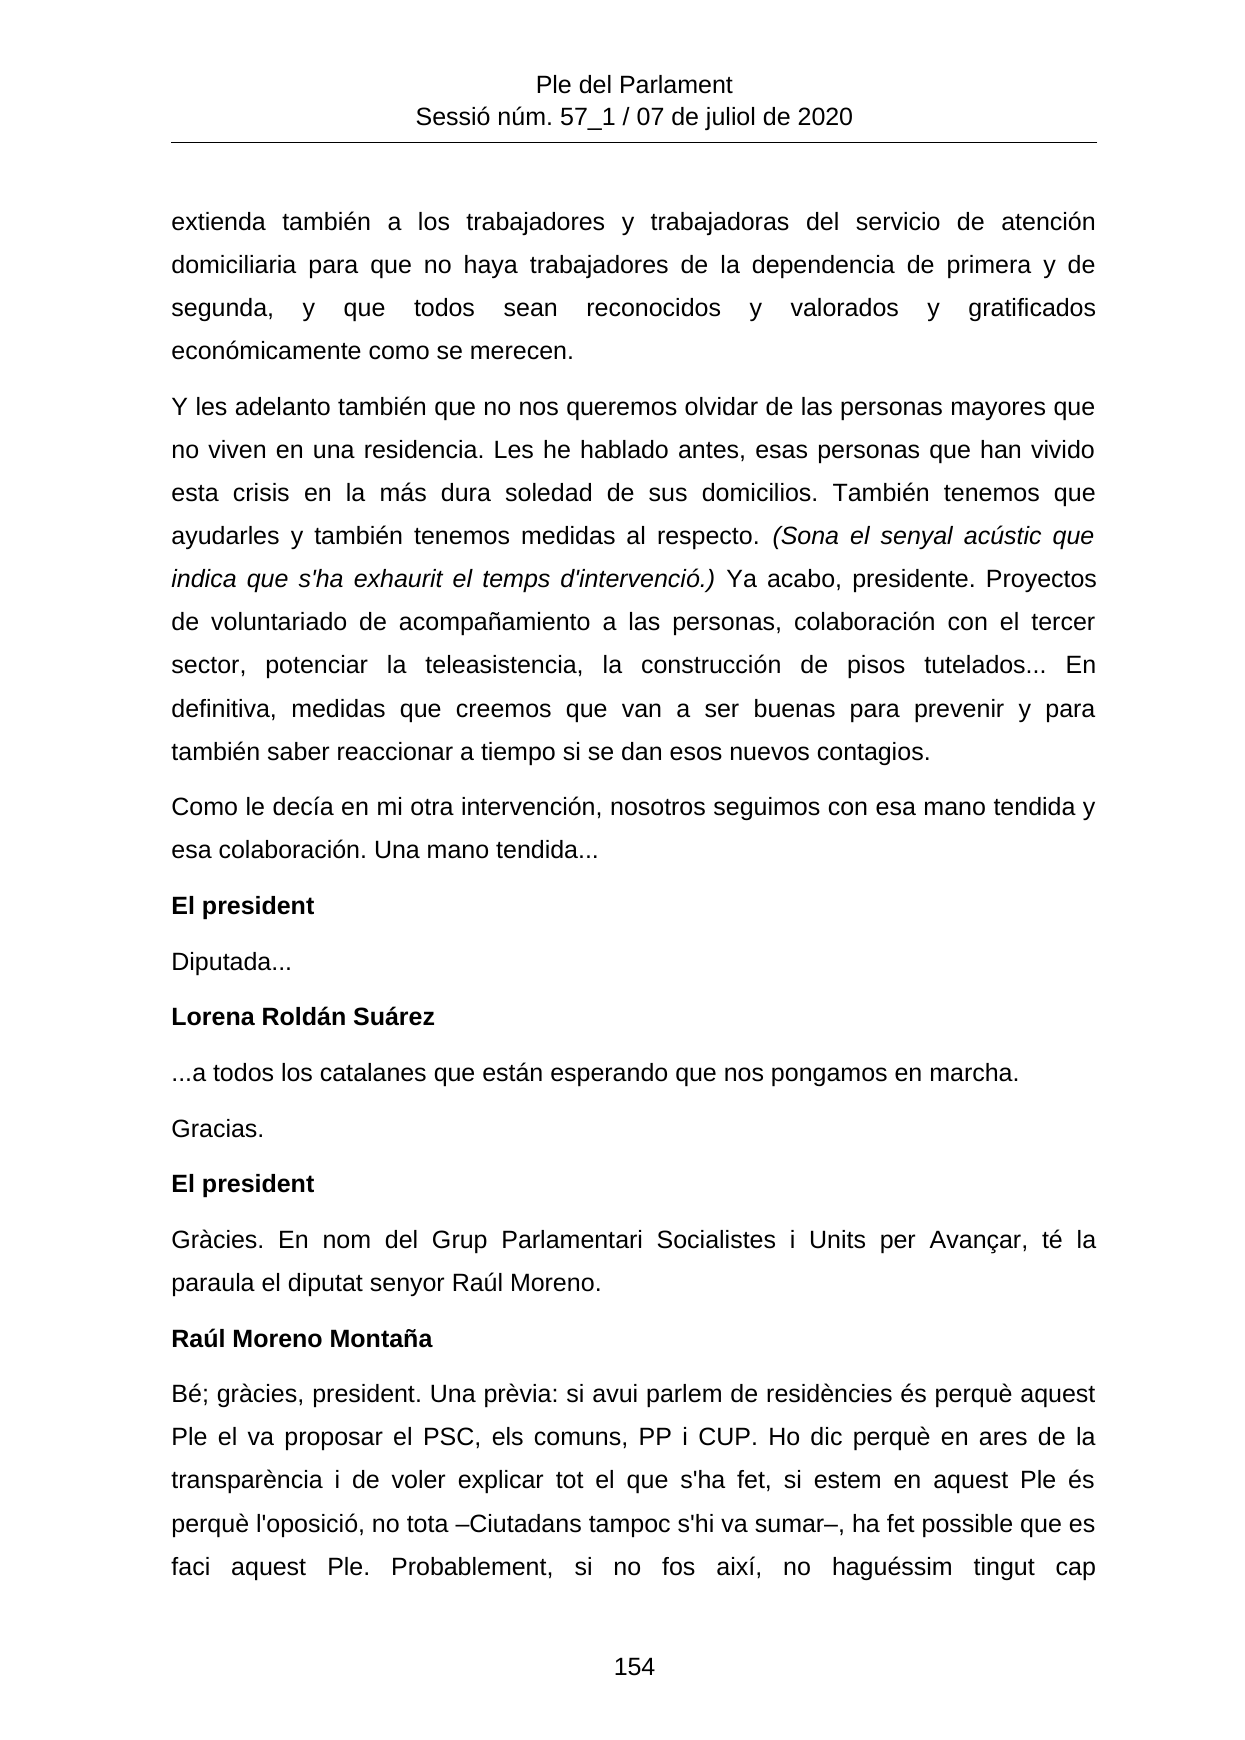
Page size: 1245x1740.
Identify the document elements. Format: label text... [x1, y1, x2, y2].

text Y les adelanto también que no nos queremos olvidar de las personas mayores que no viven en una residencia. Les he hablado antes, esas personas que han vivido esta crisis en la más dura soledad de sus domicilios. También tenemos que ayudarles y también tenemos medidas al respecto. (Sona el senyal acústic que indica que s'ha exhaurit el temps d'intervenció.) Ya acabo, presidente. Proyectos de voluntariado de acompañamiento a las personas, colaboración con el tercer sector, potenciar la teleasistencia, la construcción de pisos tutelados... En definitiva, medidas que creemos que van a ser buenas para prevenir y para también saber reaccionar a tiempo si se dan esos nuevos contagios. [171, 392, 1097, 766]
text Como le decía en mi otra intervención, nosotros seguimos con esa mano tendida y esa colaboración. Una mano tendida... [171, 792, 1097, 864]
text Lorena Roldán Suárez [171, 1002, 1097, 1031]
text Gràcies. En nom del Grup Parlamentari Socialistes i Units per Avançar, té la paraula el diputat senyor Raúl Moreno. [171, 1225, 1097, 1297]
text Raúl Moreno Montaña [171, 1324, 1097, 1352]
text El president [171, 1169, 1097, 1198]
text ...a todos los catalanes que están esperando que nos pongamos en marcha. [171, 1058, 1097, 1087]
text Gracias. [171, 1114, 1097, 1142]
text Diputada... [171, 947, 1097, 976]
text El president [171, 891, 1097, 920]
